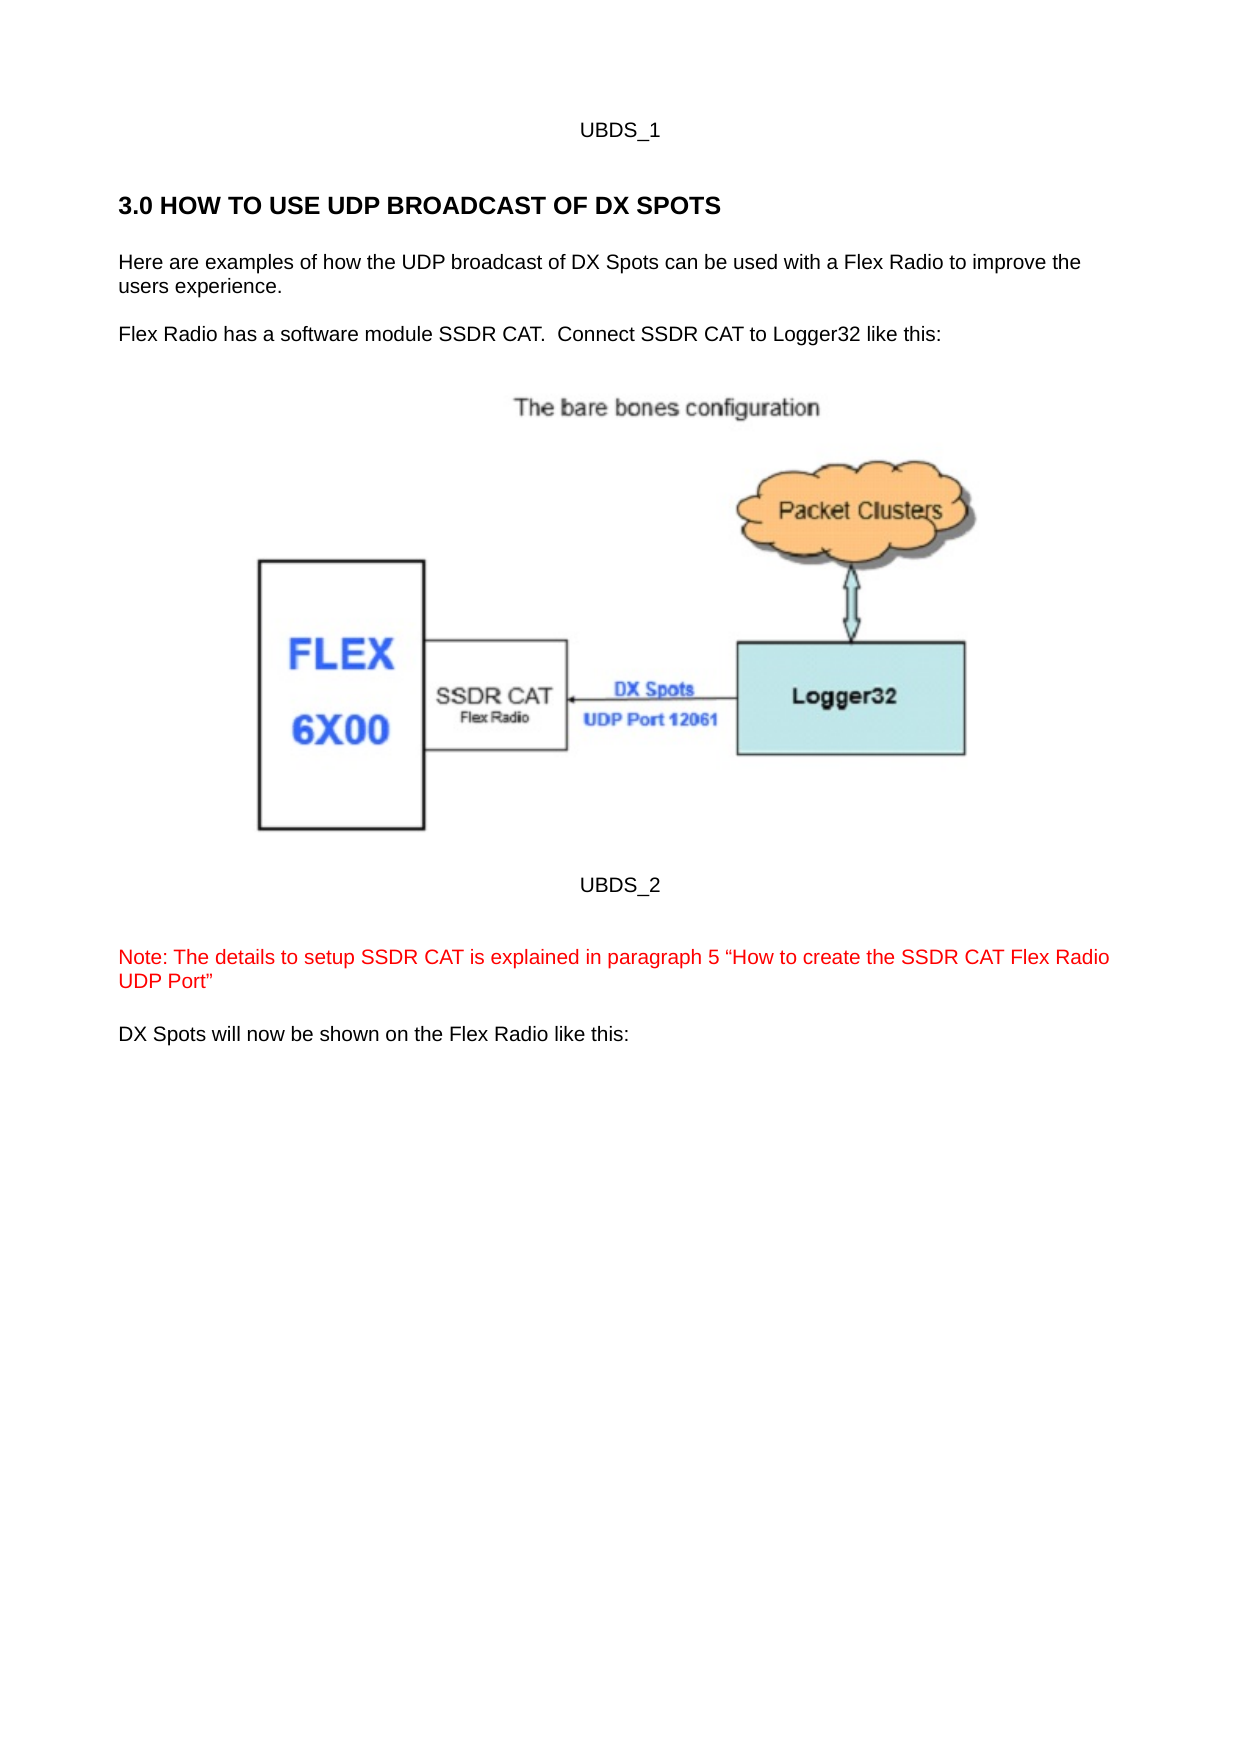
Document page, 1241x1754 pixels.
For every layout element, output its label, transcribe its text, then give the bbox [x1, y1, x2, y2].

picture [241, 369, 999, 873]
text UBDS_2 [118, 873, 1122, 897]
subtitle 3.0 HOW TO USE UDP BROADCAST OF DX SPOTS [118, 191, 1122, 220]
text Here are examples of how the UDP broadcast of DX Spots can be used with a Flex Radio to improve the users experience. [118, 250, 1122, 298]
text DX Spots will now be shown on the Flex Radio like this: [118, 1021, 1122, 1045]
text UBDS_1 [118, 118, 1122, 142]
text Flex Radio has a software module SSDR CAT. Connect SSDR CAT to Logger32 like this: [118, 322, 1122, 346]
text Note: The details to setup SSDR CAT is explained in paragraph 5 “How to create the SSDR CAT Flex Radio UDP Port” [118, 945, 1122, 993]
